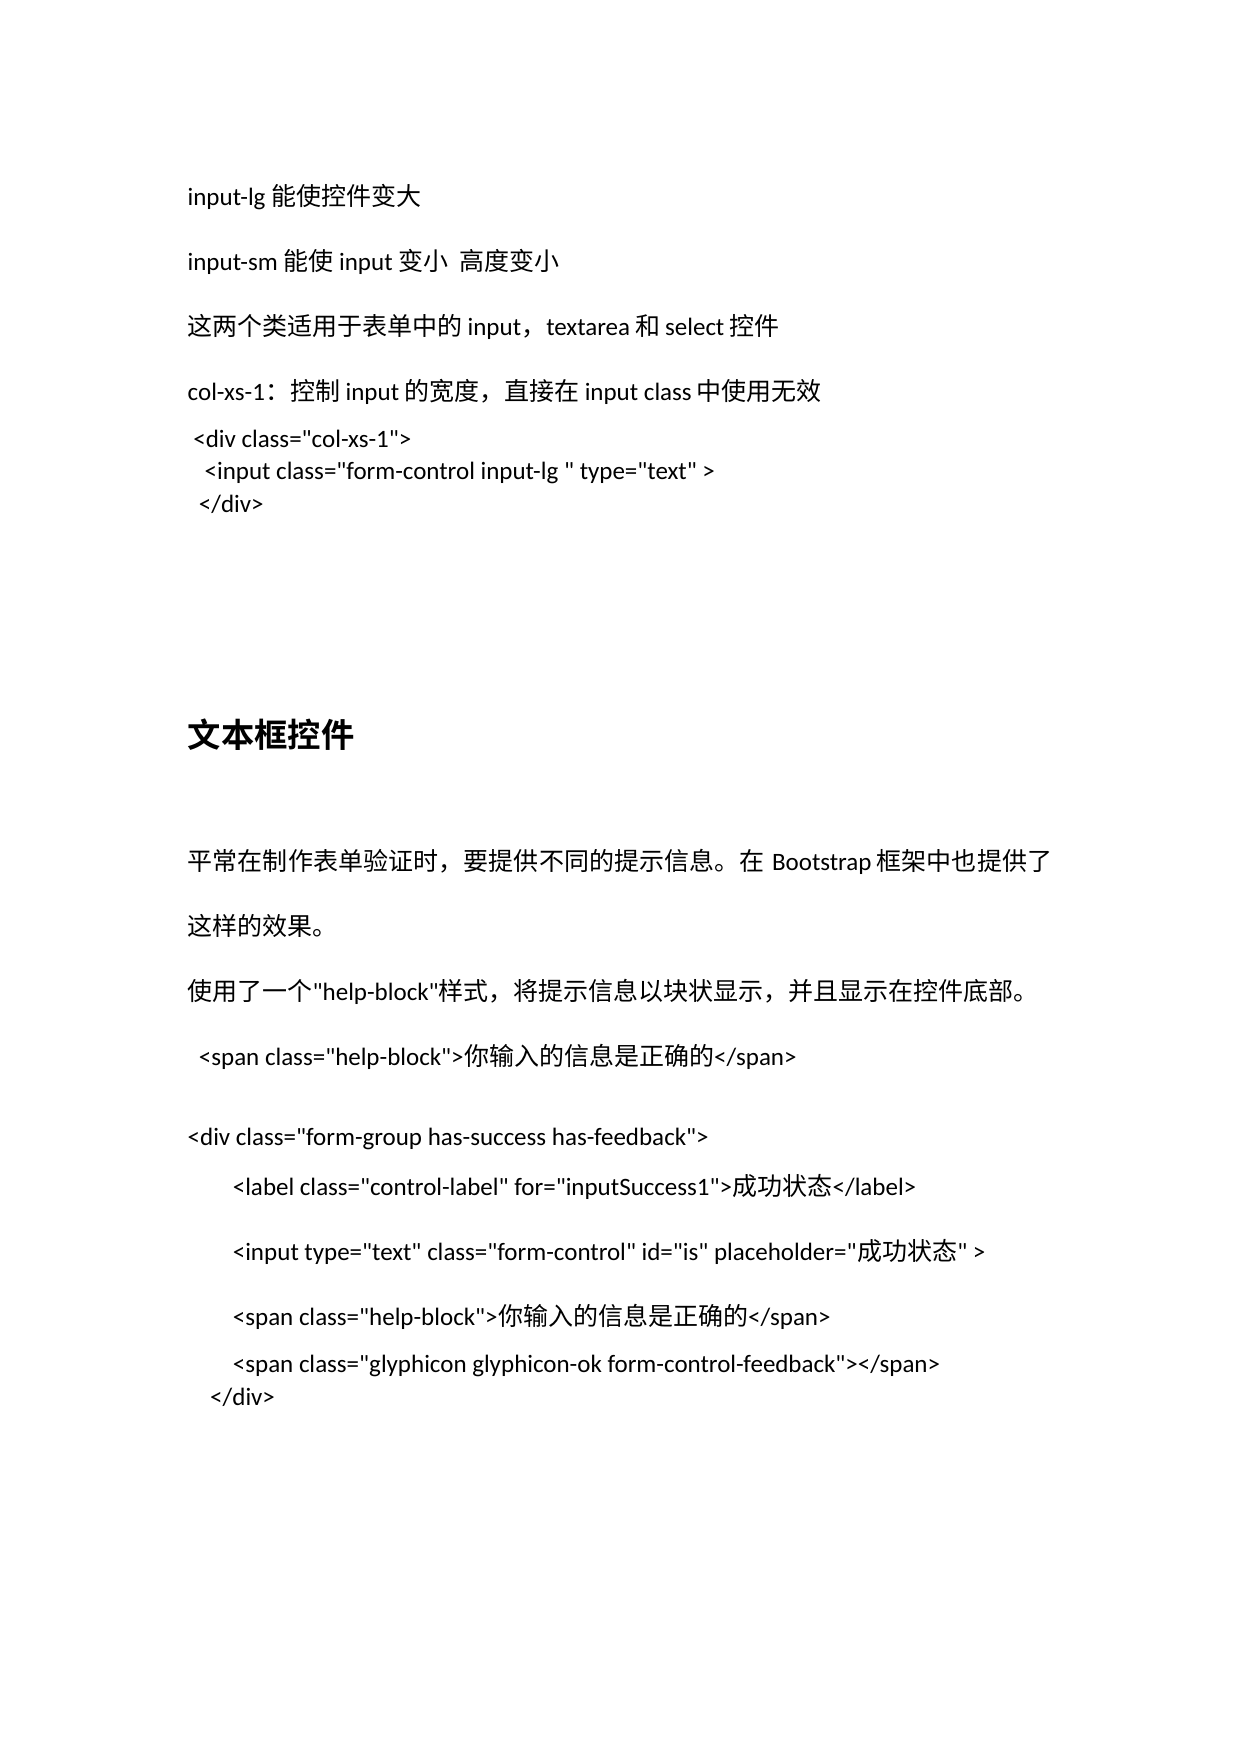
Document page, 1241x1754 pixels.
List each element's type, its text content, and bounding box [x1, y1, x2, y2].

text <input type="text" class="form-control" id="is" placeholder="成功状态" > [187, 1217, 1053, 1282]
text <span class="help-block">你输入的信息是正确的</span> [187, 1022, 1053, 1087]
subtitle 文本框控件 [187, 700, 1053, 765]
text <div class="col-xs-1"> [187, 422, 1053, 454]
text input-sm 能使 input 变小 高度变小 [187, 227, 1053, 292]
text 平常在制作表单验证时，要提供不同的提示信息。在Bootstrap框架中也提供了这样的效果。 [187, 827, 1053, 957]
text <input class="form-control input-lg " type="text" > [187, 454, 1053, 487]
text col-xs-1：控制 input的宽度，直接在 input class中使用无效 [187, 357, 1053, 422]
text <div class="form-group has-success has-feedback"> [187, 1120, 1053, 1152]
text <label class="control-label" for="inputSuccess1">成功状态</label> [187, 1152, 1053, 1217]
text </div> [187, 1380, 1053, 1412]
text 使用了一个"help-block"样式，将提示信息以块状显示，并且显示在控件底部。 [187, 957, 1053, 1022]
text input-lg 能使控件变大 [187, 162, 1053, 227]
text </div> [187, 487, 1053, 519]
text <span class="help-block">你输入的信息是正确的</span> [187, 1282, 1053, 1347]
text 这两个类适用于表单中的input，textarea和select控件 [187, 292, 1053, 357]
text <span class="glyphicon glyphicon-ok form-control-feedback"></span> [187, 1347, 1053, 1380]
